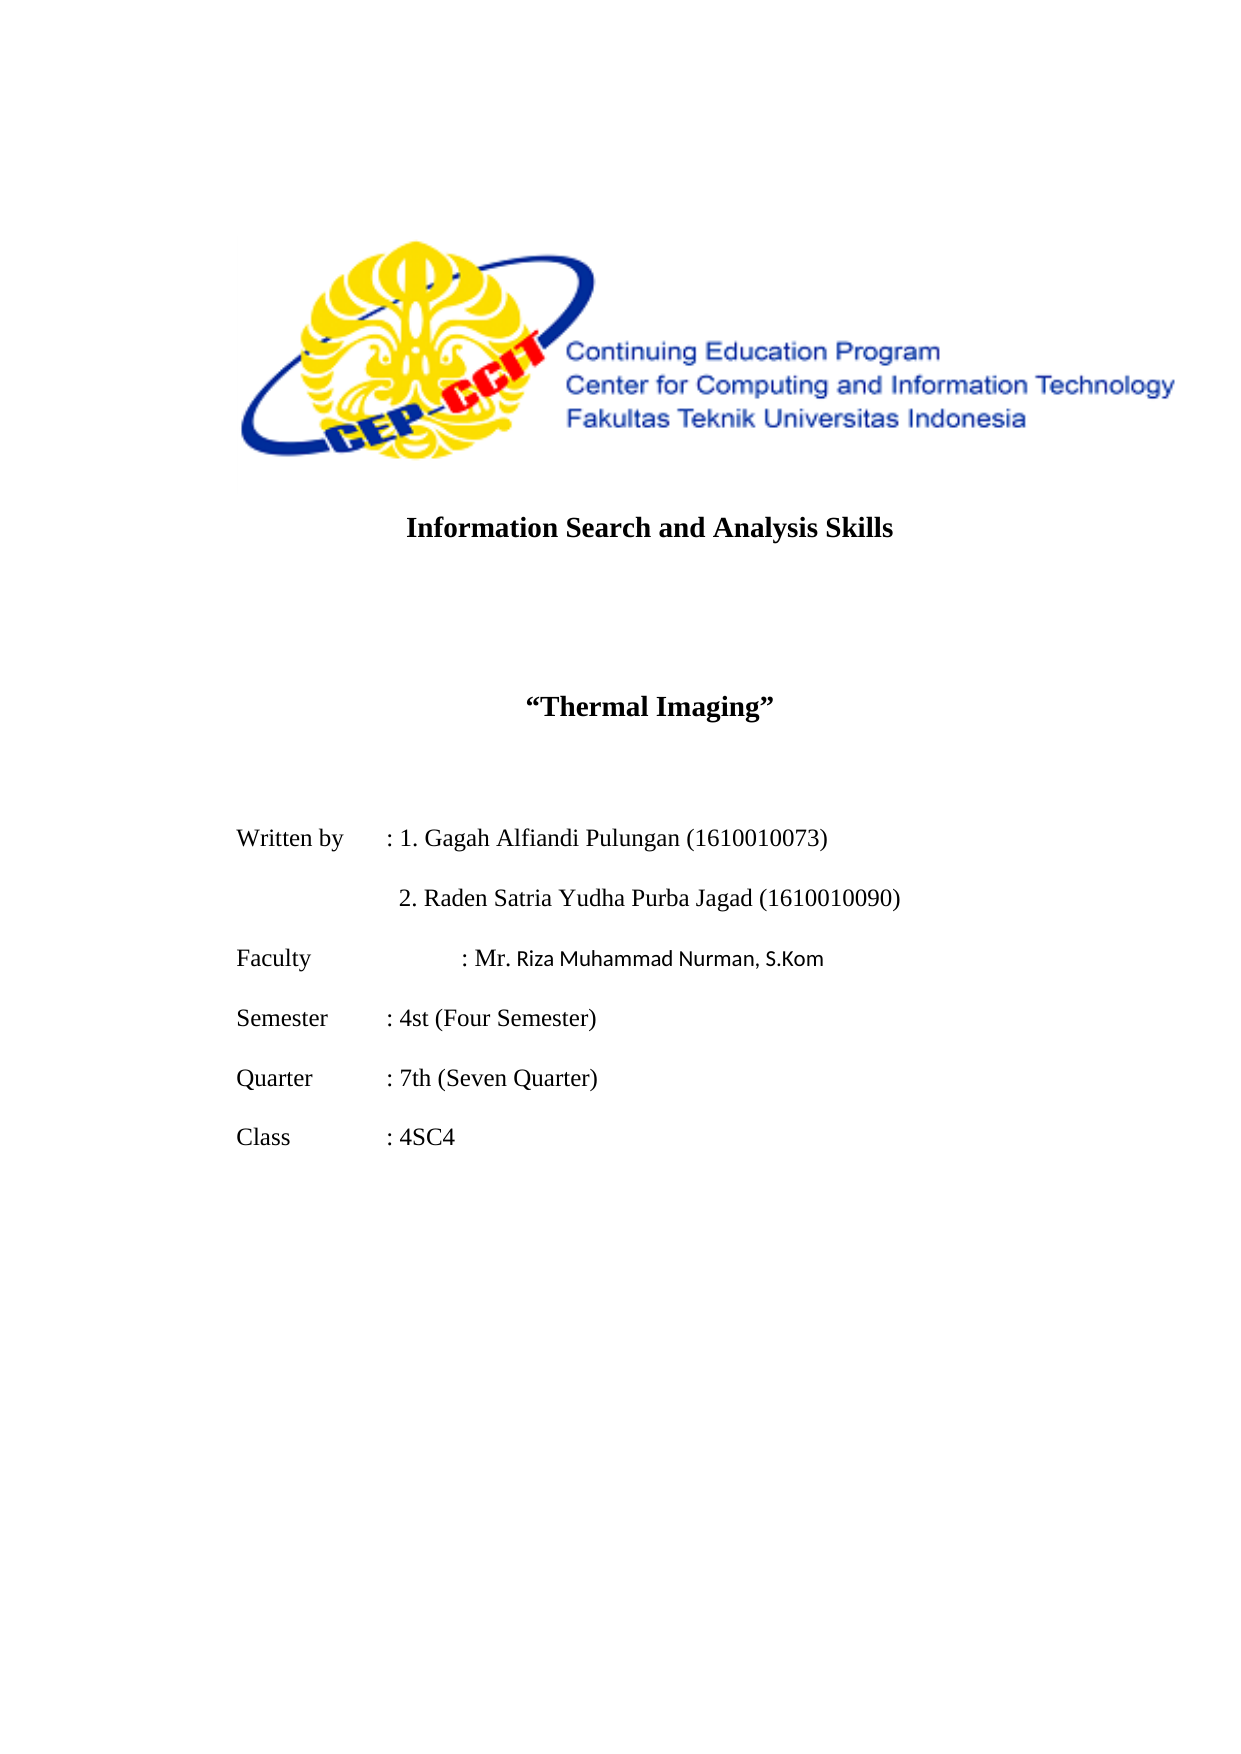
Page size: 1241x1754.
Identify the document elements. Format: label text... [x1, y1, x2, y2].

text Faculty : Mr. Riza Muhammad Nurman, S.Kom [236, 943, 1063, 972]
text Quarter : 7th (Seven Quarter) [236, 1063, 1063, 1091]
text 2. Raden Satria Yudha Purba Jagad (1610010090) [236, 883, 1063, 912]
text Semester : 4st (Four Semester) [236, 1003, 1063, 1032]
text Class : 4SC4 [236, 1122, 1063, 1151]
text Written by : 1. Gagah Alfiandi Pulungan (1610010073) [236, 823, 1063, 852]
text Information Search and Analysis Skills [236, 494, 1063, 543]
picture [236, 236, 1181, 494]
text “Thermal Imaging” [236, 689, 1063, 723]
